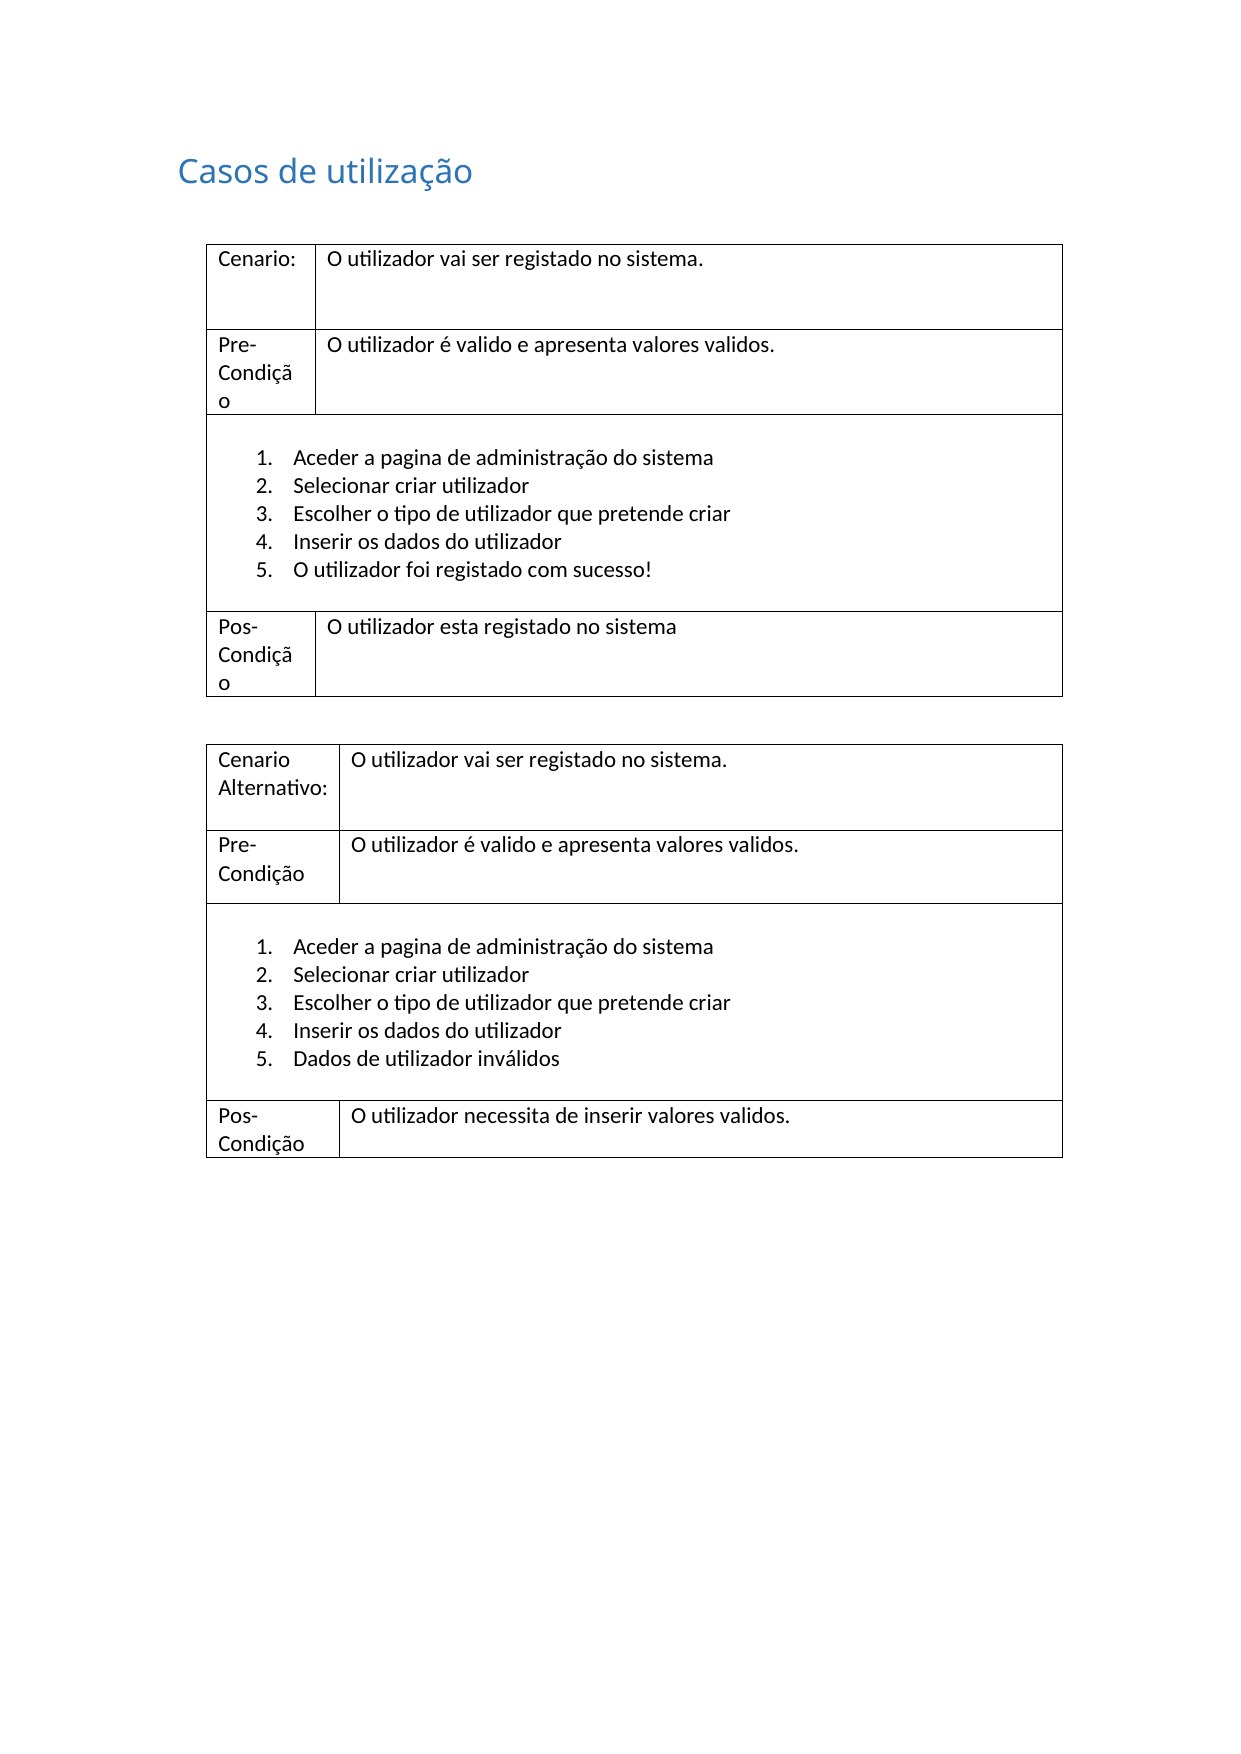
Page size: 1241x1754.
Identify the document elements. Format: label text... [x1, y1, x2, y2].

table_header Cenario Alternativo: [207, 745, 339, 829]
table_cell Pre-Condição [207, 831, 339, 903]
table_cell O utilizador necessita de inserir valores validos. [340, 1101, 1062, 1157]
subtitle Casos de utilização [177, 148, 1063, 193]
table_cell O utilizador esta registado no sistema [316, 612, 1062, 696]
table_header Cenario: [207, 245, 315, 329]
table_cell Aceder a pagina de administração do sistema Selecionar criar utilizador Escolher o tipo de utilizador que pretende criar Inserir os dados do utilizador O utilizador foi registado com sucesso! [207, 415, 1062, 611]
table_cell Aceder a pagina de administração do sistema Selecionar criar utilizador Escolher o tipo de utilizador que pretende criar Inserir os dados do utilizador Dados de utilizador inválidos [207, 904, 1062, 1100]
table_cell O utilizador é valido e apresenta valores validos. [316, 330, 1062, 414]
table_cell Pos-Condição [207, 612, 315, 696]
table_cell Pre-Condição [207, 330, 315, 414]
table_header O utilizador vai ser registado no sistema. [316, 245, 1062, 329]
table_cell O utilizador é valido e apresenta valores validos. [340, 831, 1062, 903]
table_header O utilizador vai ser registado no sistema. [340, 745, 1062, 829]
table_cell Pos-Condição [207, 1101, 339, 1157]
